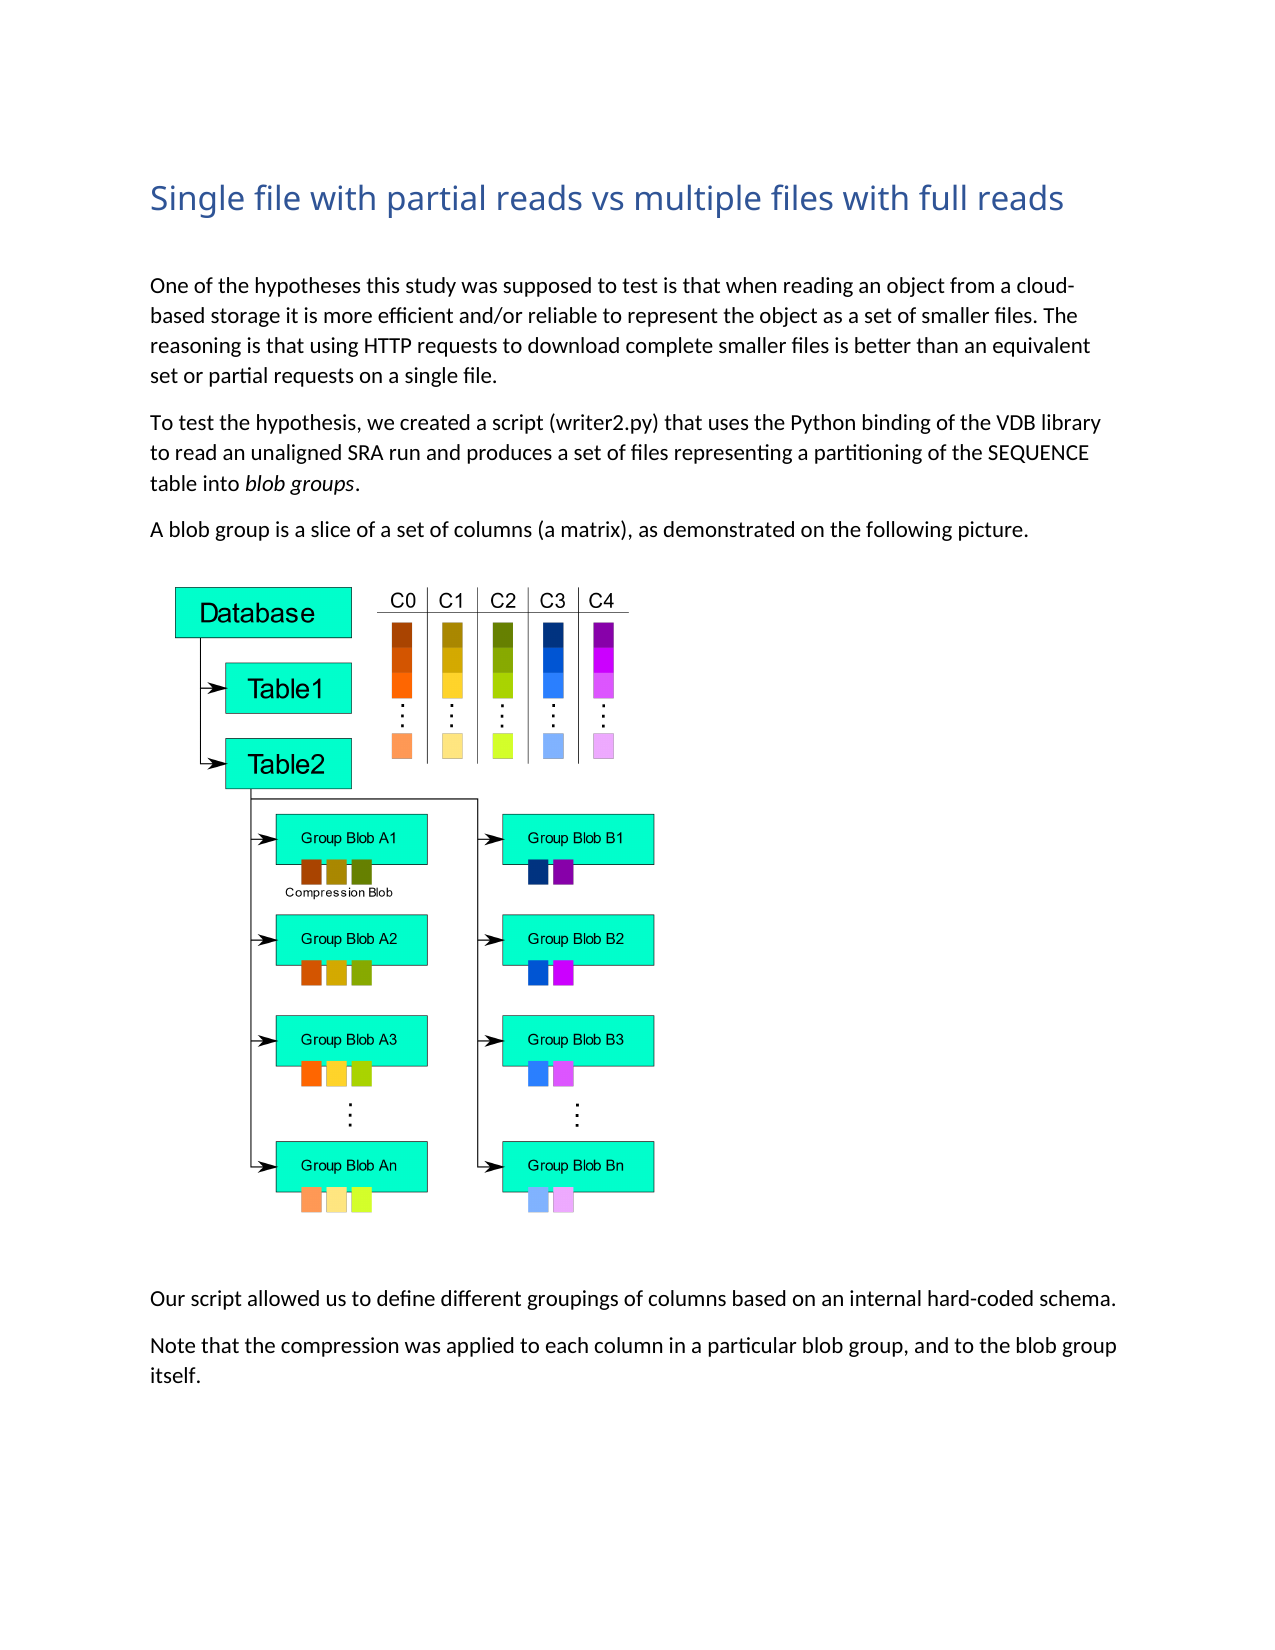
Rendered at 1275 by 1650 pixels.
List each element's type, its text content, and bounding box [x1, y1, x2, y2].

subtitle Single file with partial reads vs multiple files with full reads [150, 175, 1125, 220]
text To test the hypothesis, we created a script (writer2.py) that uses the Python binding of the VDB library to read an unaligned SRA run and produces a set of files representing a partitioning of the SEQUENCE table into blob groups. [150, 408, 1125, 497]
text A blob group is a slice of a set of columns (a matrix), as demonstrated on the following picture. [150, 516, 1125, 544]
text One of the hypotheses this study was supposed to test is that when reading an object from a cloud-based storage it is more efficient and/or reliable to represent the object as a set of smaller files. The reasoning is that using HTTP requests to download complete smaller files is better than an equivalent set or partial requests on a single file. [150, 271, 1125, 389]
picture [150, 562, 694, 1266]
text Note that the compression was applied to each column in a particular blob group, and to the blob group itself. [150, 1331, 1125, 1389]
text Our script allowed us to define different groupings of columns based on an internal hard-coded schema. [150, 1284, 1125, 1312]
